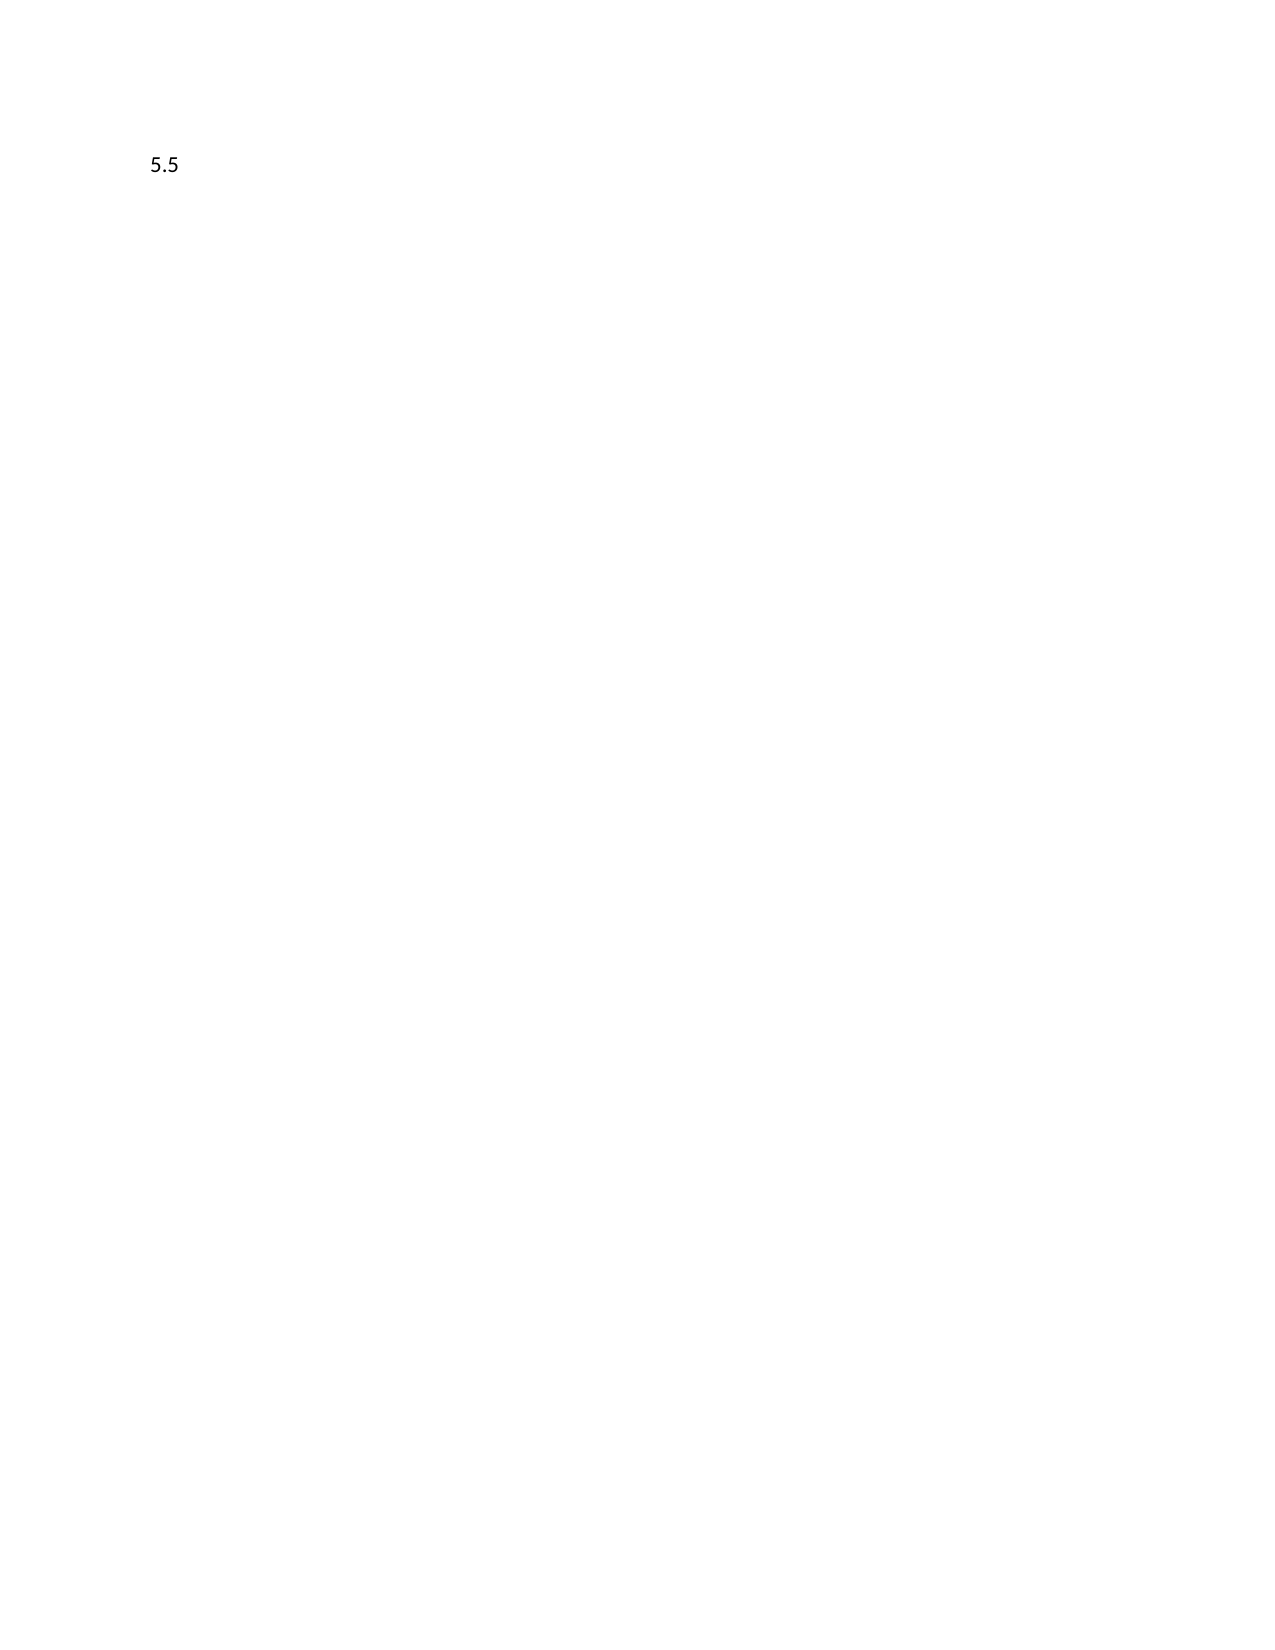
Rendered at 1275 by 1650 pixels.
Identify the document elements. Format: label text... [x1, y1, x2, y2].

text 5.5 Grant rights as to who can access SQS Queue Queue Console Monitoring. Cloud watch metrics screenshot. Lambda Console – Monitoring screenshot. CloudWatch – Log Groups (There is only one which is generated by Lambda, but not the SQS queue) Cloud watch log streams. [150, 150, 1125, 178]
